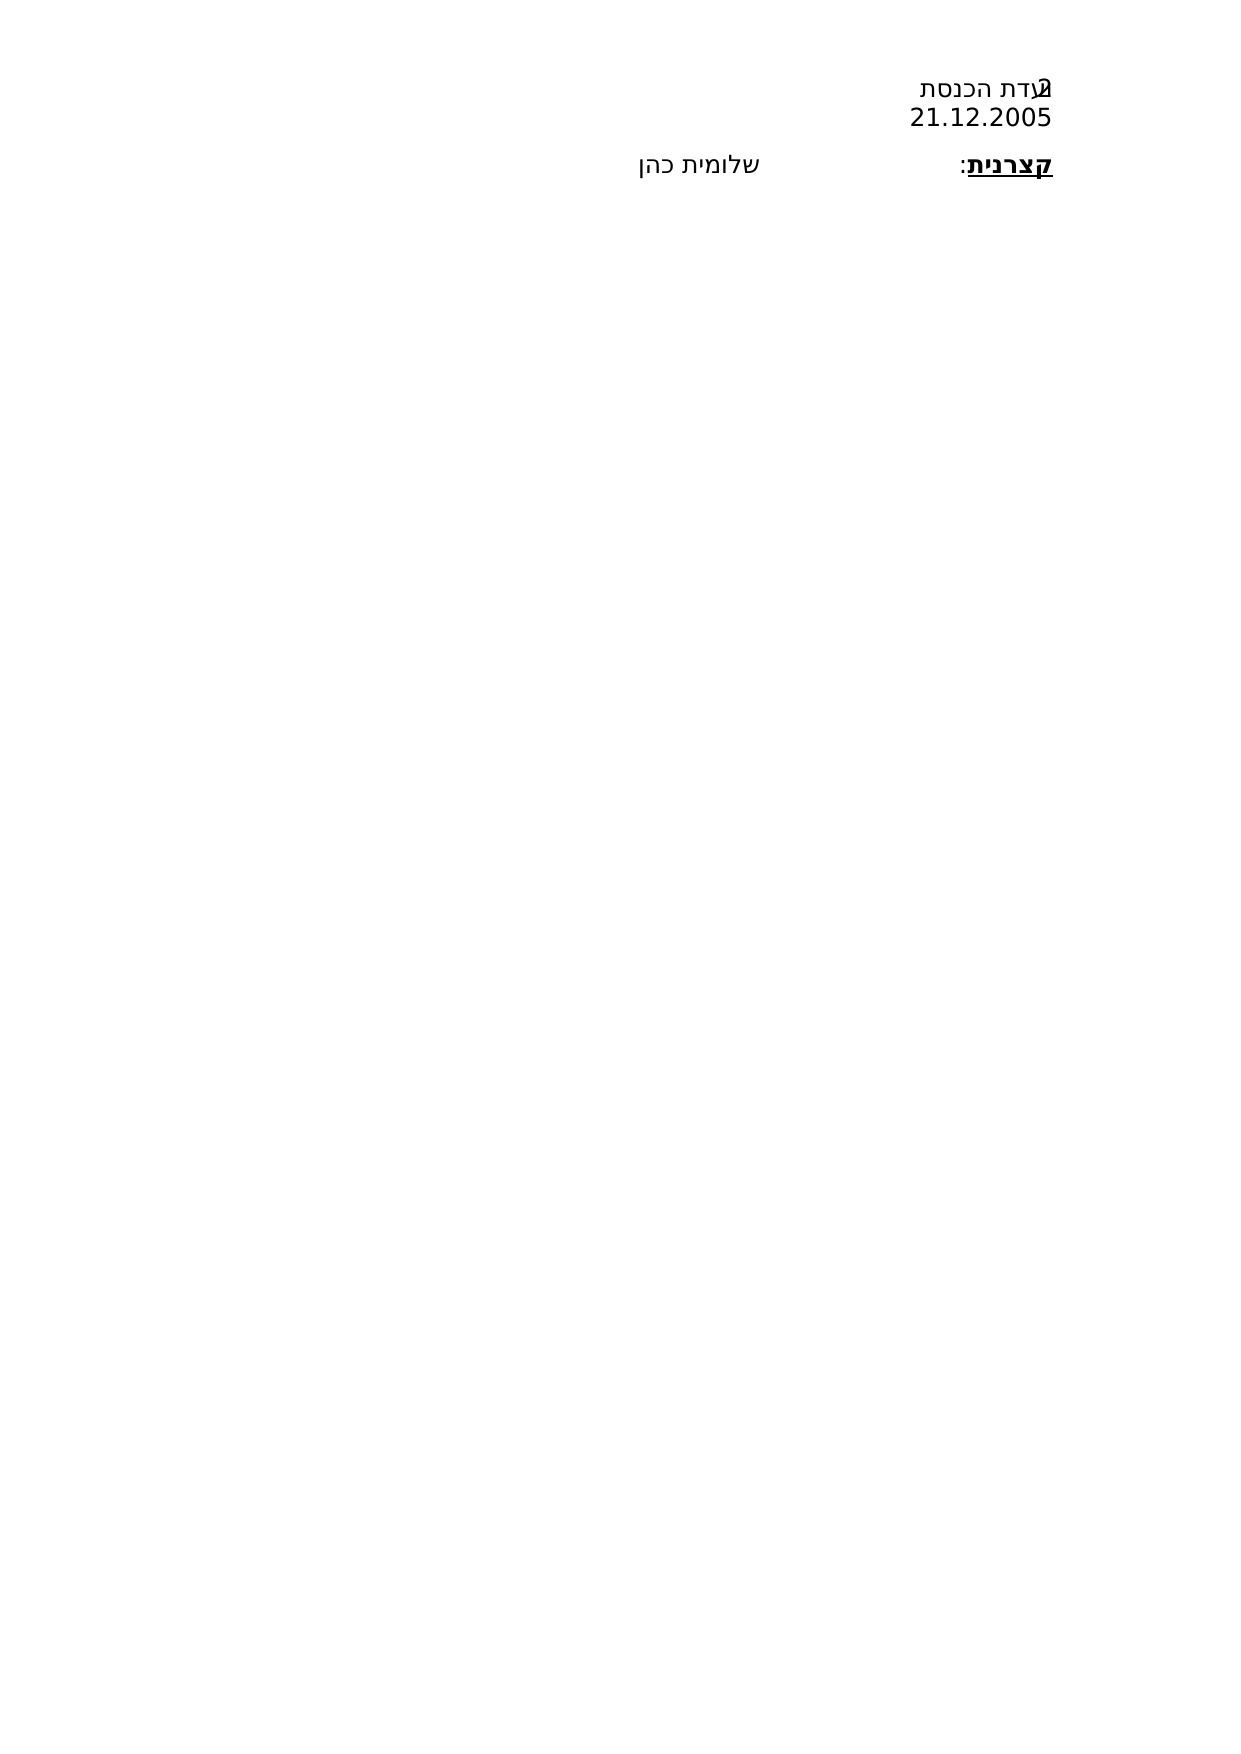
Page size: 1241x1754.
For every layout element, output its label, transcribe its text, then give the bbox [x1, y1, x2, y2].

text קצרנית: שלומית כהן [187, 150, 1053, 179]
